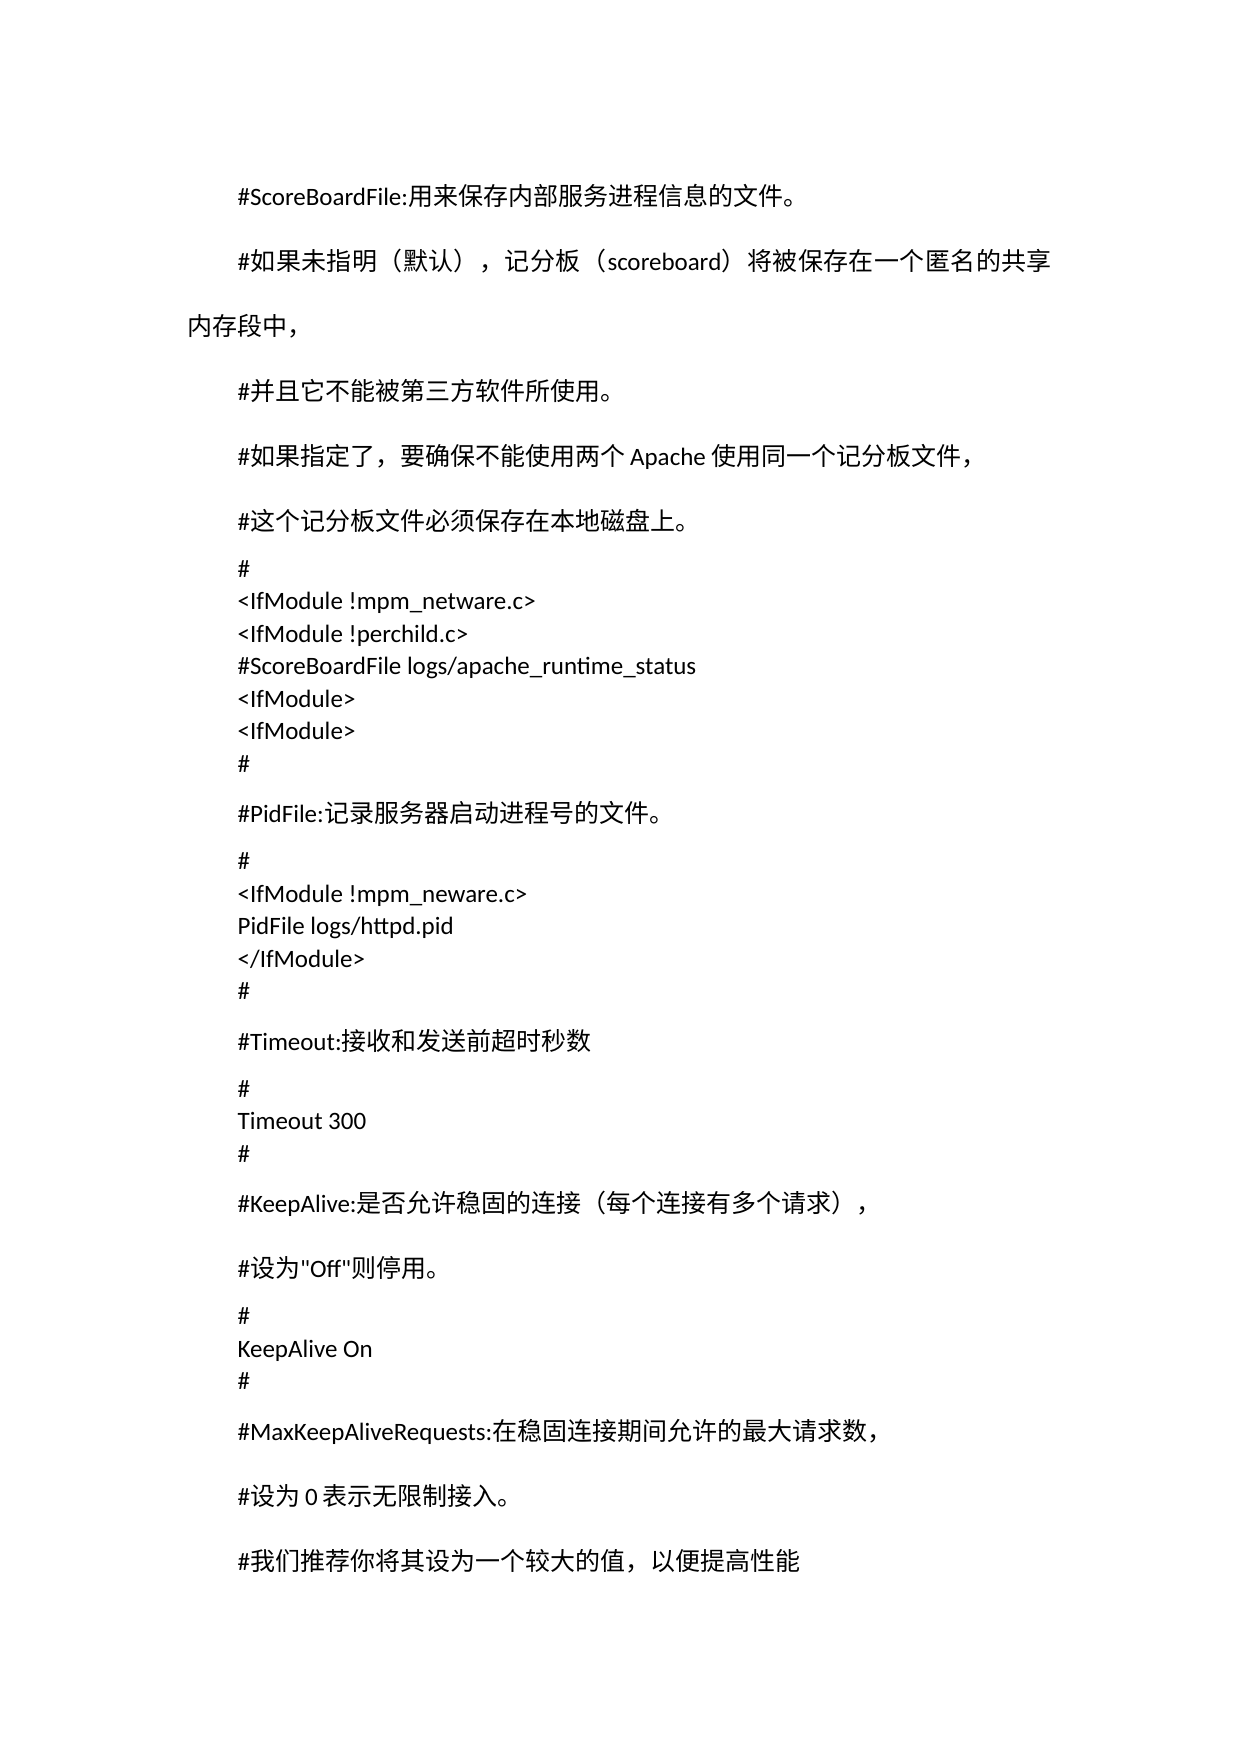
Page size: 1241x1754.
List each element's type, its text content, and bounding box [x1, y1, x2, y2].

text #设为"Off"则停用。 [187, 1234, 1053, 1299]
text </IfModule> [187, 942, 1053, 974]
text # [187, 1299, 1053, 1332]
text #如果指定了，要确保不能使用两个Apache使用同一个记分板文件， [187, 422, 1053, 487]
text <IfModule> [187, 714, 1053, 747]
text <IfModule !perchild.c> [187, 617, 1053, 649]
text <IfModule !mpm_netware.c> [187, 584, 1053, 617]
text # [187, 844, 1053, 877]
text #MaxKeepAliveRequests:在稳固连接期间允许的最大请求数， [187, 1397, 1053, 1462]
text PidFile logs/httpd.pid [187, 909, 1053, 942]
text #并且它不能被第三方软件所使用。 [187, 357, 1053, 422]
text #这个记分板文件必须保存在本地磁盘上。 [187, 487, 1053, 552]
text #如果未指明（默认），记分板（scoreboard）将被保存在一个匿名的共享内存段中， [187, 227, 1053, 357]
text # [187, 974, 1053, 1007]
text KeepAlive On [187, 1332, 1053, 1364]
text #PidFile:记录服务器启动进程号的文件。 [187, 779, 1053, 844]
text #我们推荐你将其设为一个较大的值，以便提高性能 [187, 1527, 1053, 1592]
text <IfModule> [187, 682, 1053, 714]
text # [187, 1364, 1053, 1397]
text #Timeout:接收和发送前超时秒数 [187, 1007, 1053, 1072]
text #ScoreBoardFile logs/apache_runtime_status [187, 649, 1053, 682]
text # [187, 1137, 1053, 1169]
text #ScoreBoardFile:用来保存内部服务进程信息的文件。 [187, 162, 1053, 227]
text #设为0表示无限制接入。 [187, 1462, 1053, 1527]
text <IfModule !mpm_neware.c> [187, 877, 1053, 909]
text # [187, 747, 1053, 779]
text # [187, 552, 1053, 584]
text #KeepAlive:是否允许稳固的连接（每个连接有多个请求）， [187, 1169, 1053, 1234]
text # [187, 1072, 1053, 1104]
text Timeout 300 [187, 1104, 1053, 1137]
